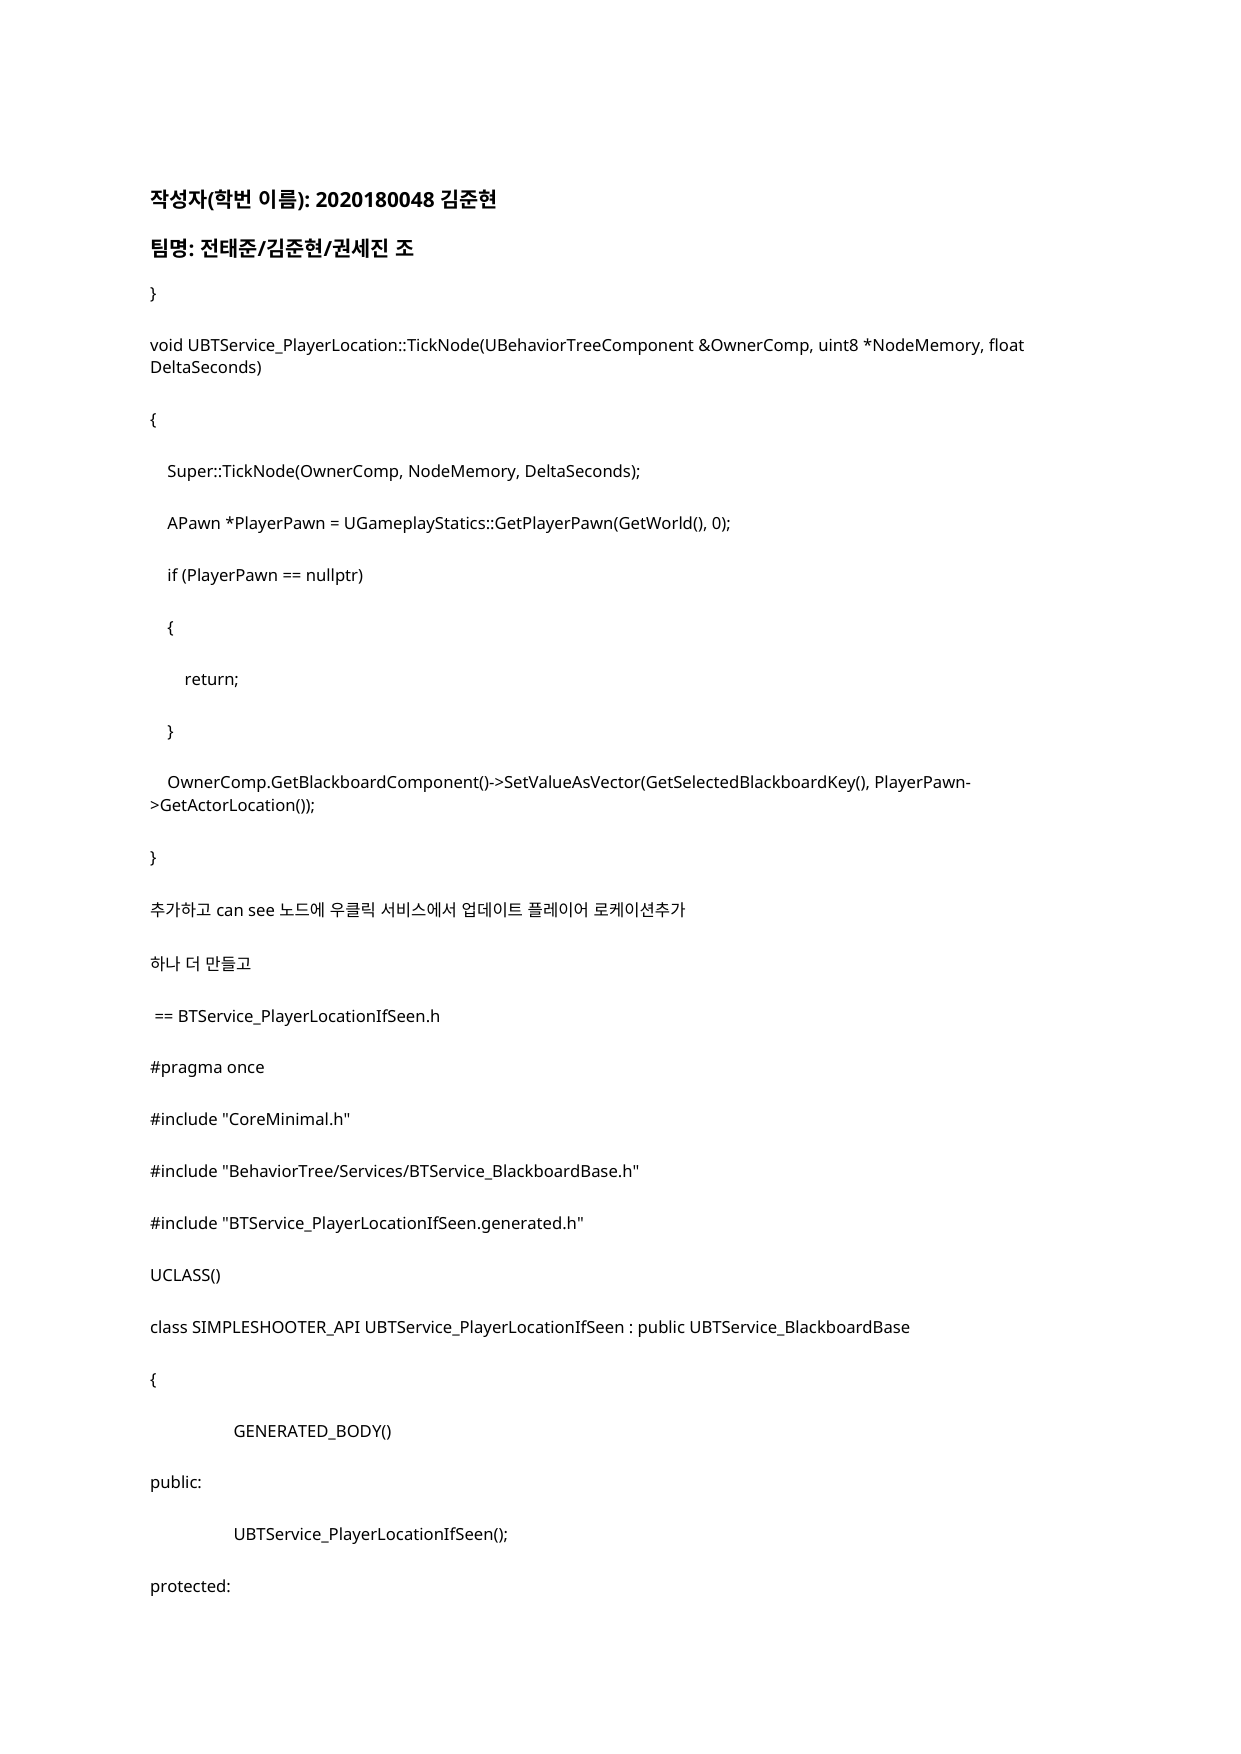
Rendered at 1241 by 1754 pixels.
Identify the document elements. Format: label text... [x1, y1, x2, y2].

text } [150, 846, 1090, 868]
text == BTService_PlayerLocationIfSeen.h [150, 1004, 1090, 1027]
text GENERATED_BODY() [150, 1419, 1090, 1442]
text UBTService_PlayerLocationIfSeen(); [150, 1523, 1090, 1546]
text return; [150, 667, 1090, 690]
text Super::TickNode(OwnerComp, NodeMemory, DeltaSeconds); [150, 460, 1090, 482]
text UCLASS() [150, 1264, 1090, 1286]
text { [150, 615, 1090, 638]
text if (PlayerPawn == nullptr) [150, 563, 1090, 586]
text protected: [150, 1575, 1090, 1598]
text 하나 더 만들고 [150, 951, 1090, 975]
text #include "BehaviorTree/Services/BTService_BlackboardBase.h" [150, 1160, 1090, 1183]
text APawn *PlayerPawn = UGameplayStatics::GetPlayerPawn(GetWorld(), 0); [150, 512, 1090, 534]
text { [150, 408, 1090, 431]
text #include "CoreMinimal.h" [150, 1108, 1090, 1131]
text class SIMPLESHOOTER_API UBTService_PlayerLocationIfSeen : public UBTService_BlackboardBase [150, 1316, 1090, 1338]
text 추가하고 can see 노드에 우클릭 서비스에서 업데이트 플레이어 로케이션추가 [150, 897, 1090, 922]
text #pragma once [150, 1056, 1090, 1079]
text void UBTService_PlayerLocation::TickNode(UBehaviorTreeComponent &OwnerComp, uint8 *NodeMemory, float DeltaSeconds) [150, 333, 1090, 379]
text } [150, 281, 1090, 304]
text } [150, 719, 1090, 742]
text public: [150, 1471, 1090, 1494]
text OwnerComp.GetBlackboardComponent()->SetValueAsVector(GetSelectedBlackboardKey(), PlayerPawn->GetActorLocation()); [150, 771, 1090, 816]
text #include "BTService_PlayerLocationIfSeen.generated.h" [150, 1212, 1090, 1234]
text { [150, 1367, 1090, 1390]
